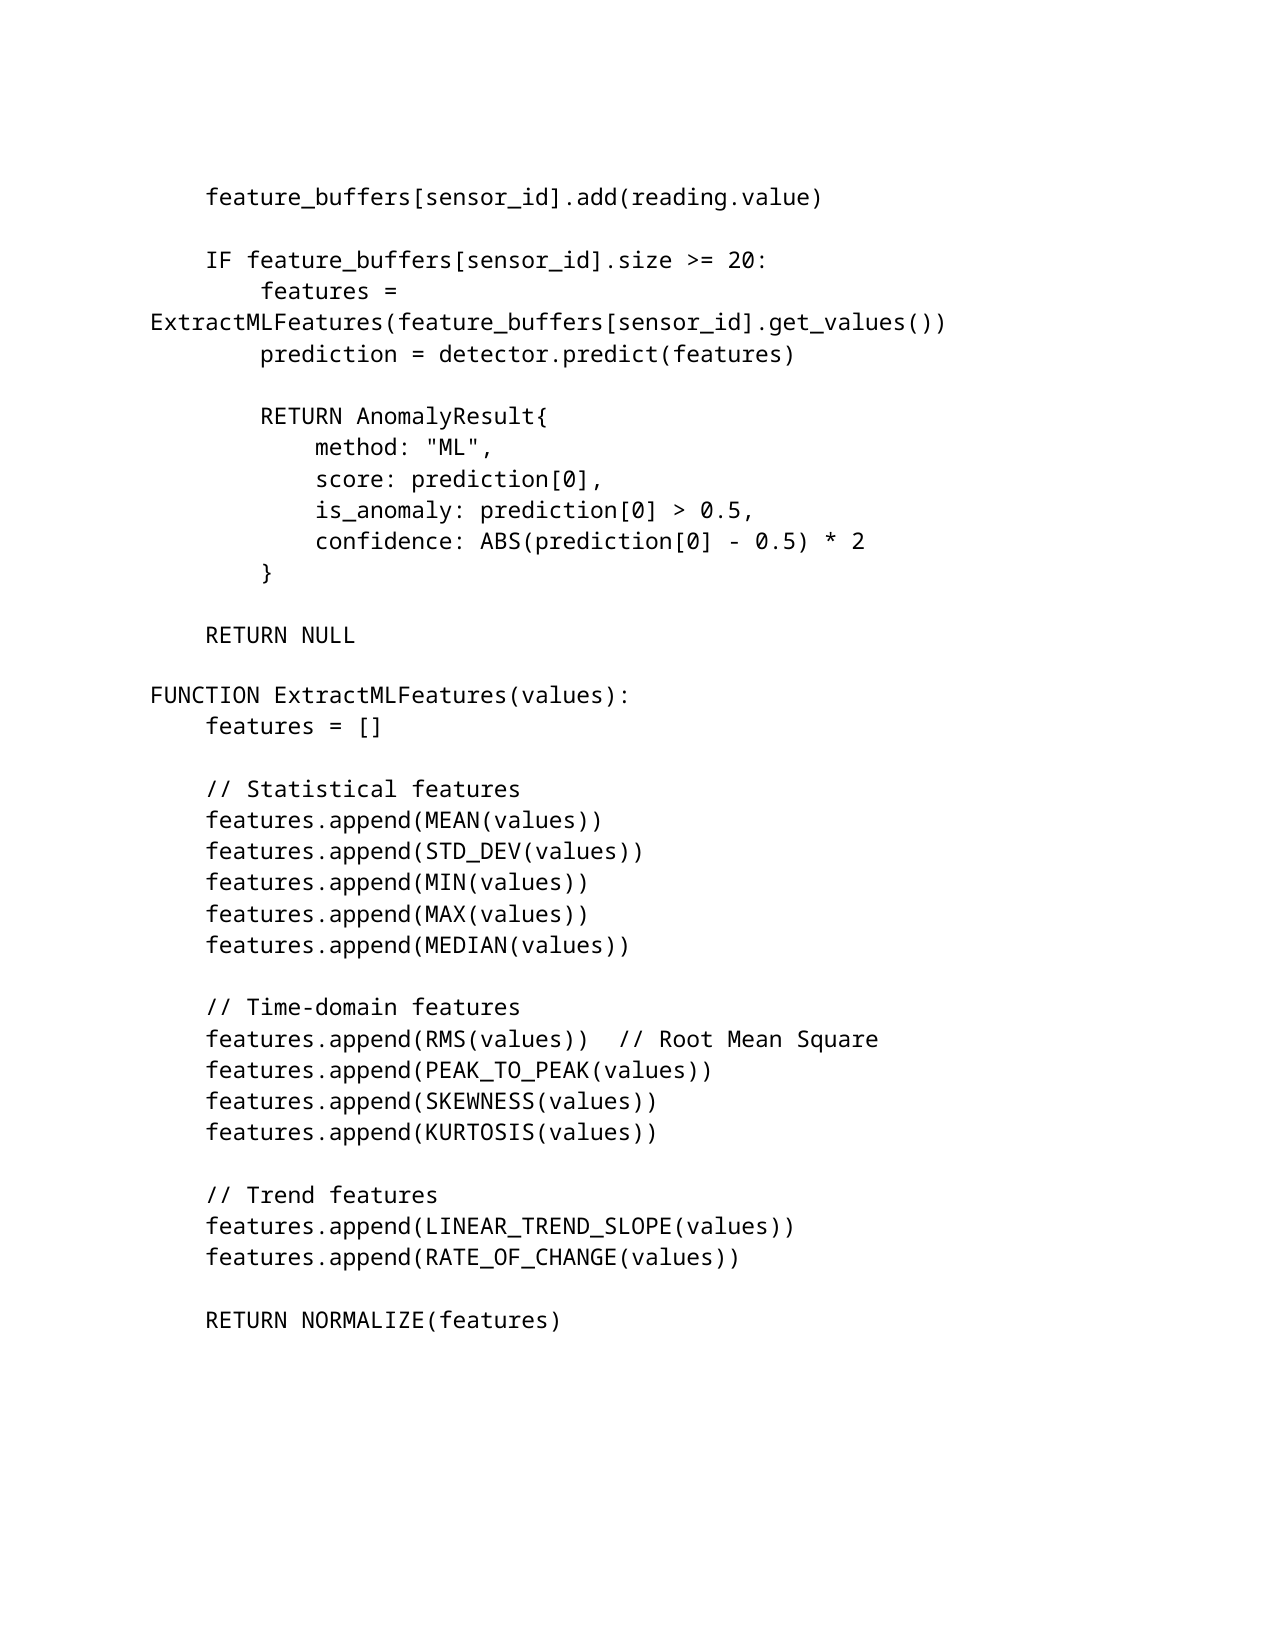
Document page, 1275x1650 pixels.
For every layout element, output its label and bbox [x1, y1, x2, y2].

text [150, 150, 1125, 1335]
